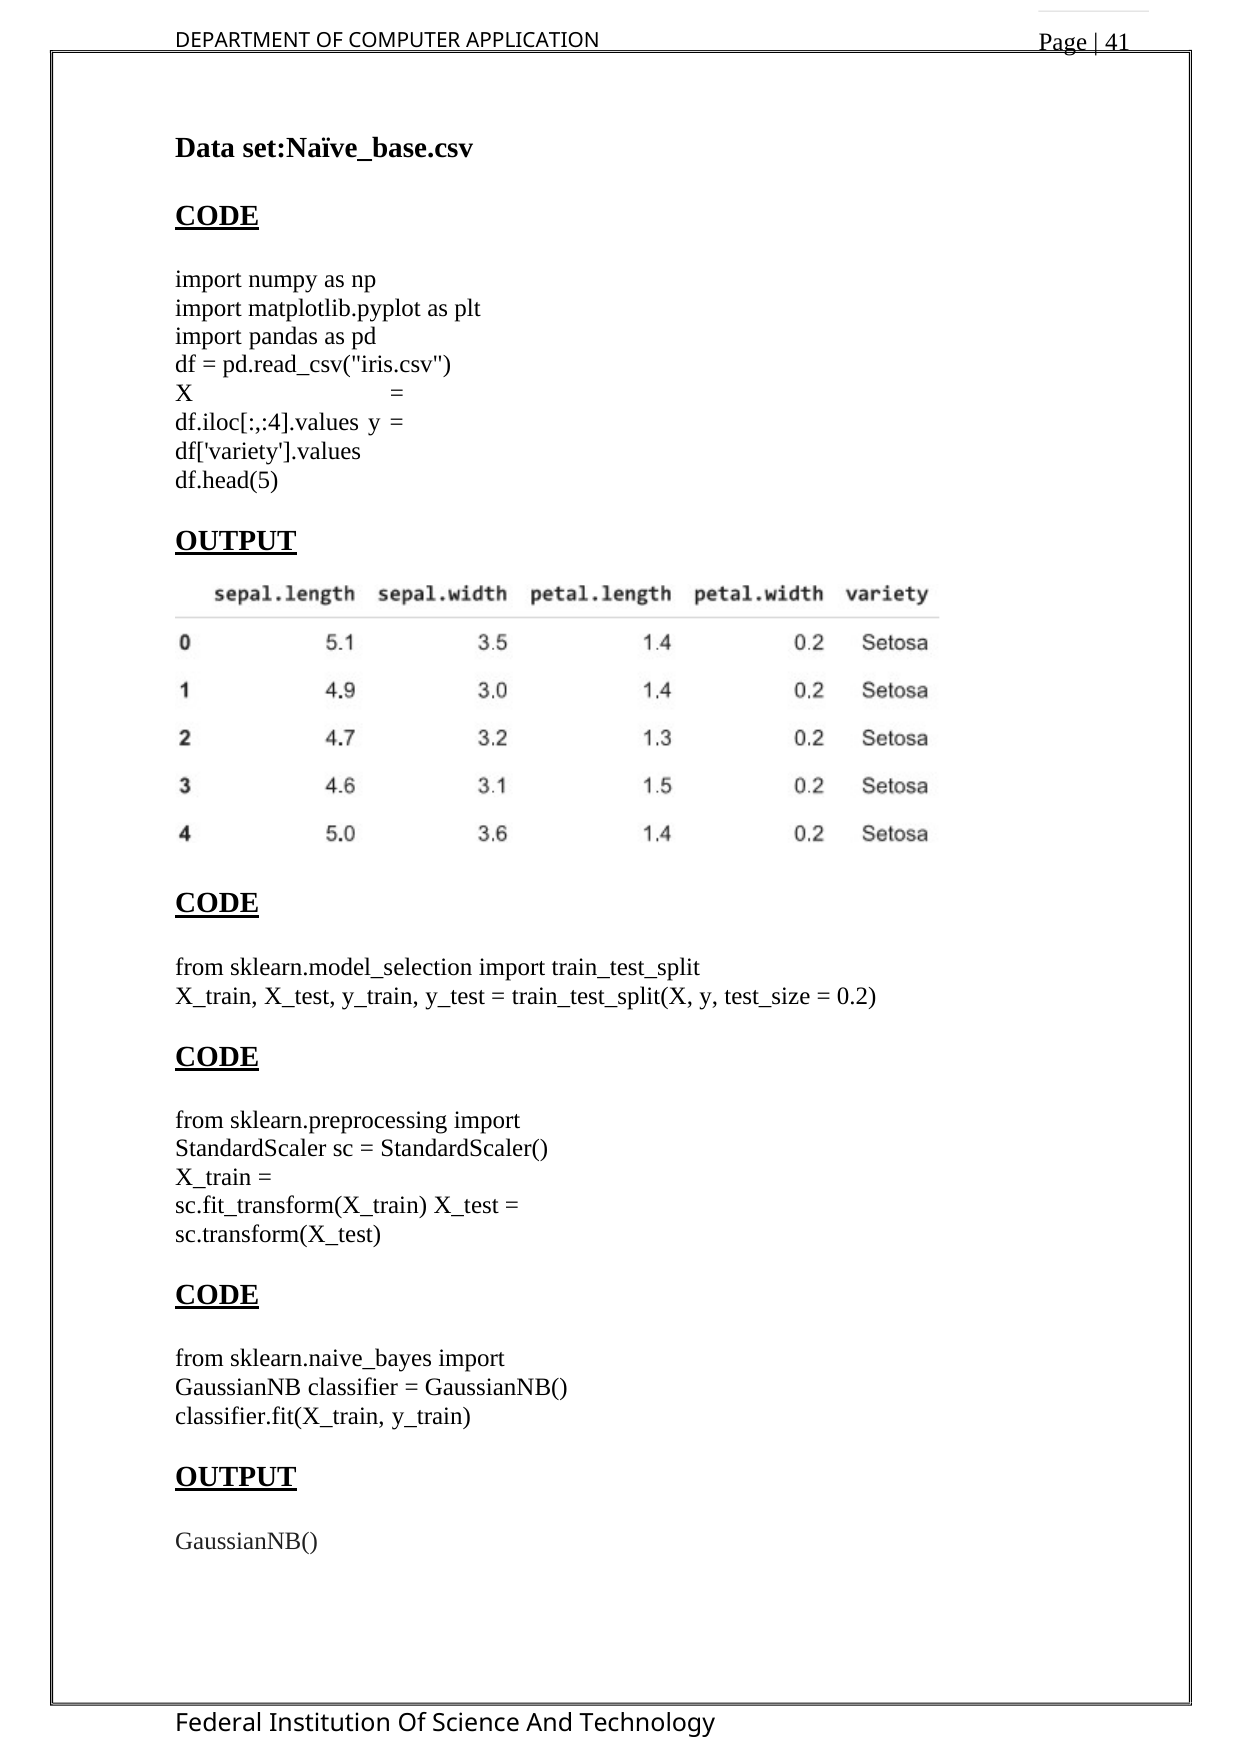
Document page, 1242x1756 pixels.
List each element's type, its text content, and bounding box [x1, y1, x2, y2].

picture [175, 584, 940, 843]
text X_train, X_test, y_train, y_test = train_test_split(X, y, test_size = 0.2) [175, 981, 1164, 1010]
text from sklearn.naive_bayes import GaussianNB classifier = GaussianNB() classifier.fit(X_train, y_train) [175, 1343, 637, 1429]
text Page | 41 [1038, 27, 1164, 55]
text CODE [175, 886, 1164, 919]
subtitle OUTPUT [175, 523, 1164, 556]
text X = df.iloc[:,:4].values y = df['variety'].values df.head(5) [175, 378, 403, 493]
text from sklearn.model_selection import train_test_split [175, 952, 1164, 981]
text import numpy as np [175, 265, 1164, 293]
text from sklearn.preprocessing import StandardScaler sc = StandardScaler() [175, 1106, 677, 1162]
text GaussianNB() [175, 1526, 1164, 1555]
subtitle CODE [175, 1277, 1164, 1310]
text DEPARTMENT OF COMPUTER APPLICATION [175, 25, 691, 53]
text X_train = sc.fit_transform(X_train) X_test = sc.transform(X_test) [175, 1163, 530, 1247]
text import matplotlib.pyplot as plt import pandas as pd [175, 293, 481, 350]
subtitle OUTPUT [175, 1459, 1164, 1492]
text df = pd.read_csv("iris.csv") [175, 350, 1164, 378]
subtitle Data set:Naïve_base.csv CODE [175, 131, 474, 231]
subtitle CODE [175, 1039, 1164, 1073]
